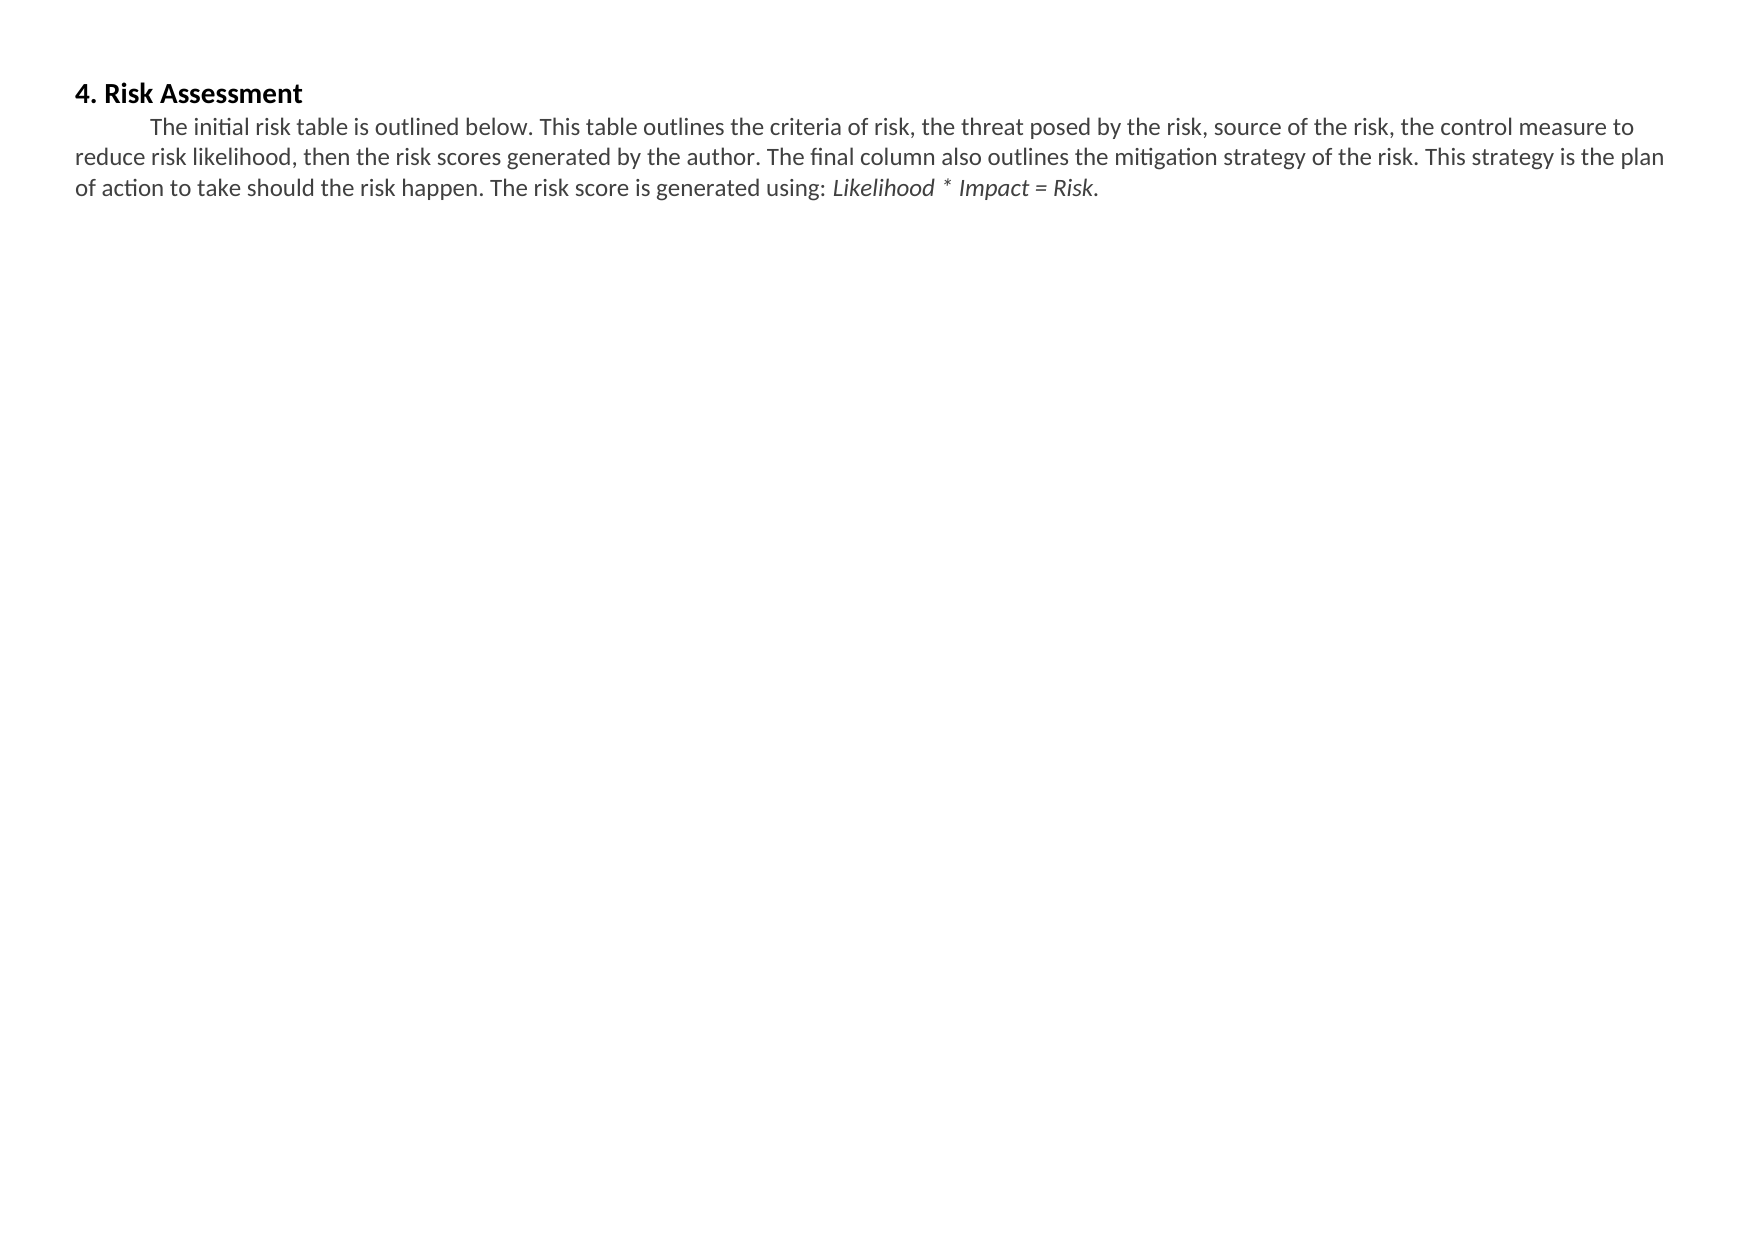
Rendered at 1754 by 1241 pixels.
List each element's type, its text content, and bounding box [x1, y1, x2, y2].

subtitle 4. Risk Assessment [75, 75, 1679, 111]
text The initial risk table is outlined below. This table outlines the criteria of risk, the threat posed by the risk, source of the risk, the control measure to reduce risk likelihood, then the risk scores generated by the author. The final column also outlines the mitigation strategy of the risk. This strategy is the plan of action to take should the risk happen. The risk score is generated using: Likelihood * Impact = Risk. [75, 111, 1679, 202]
